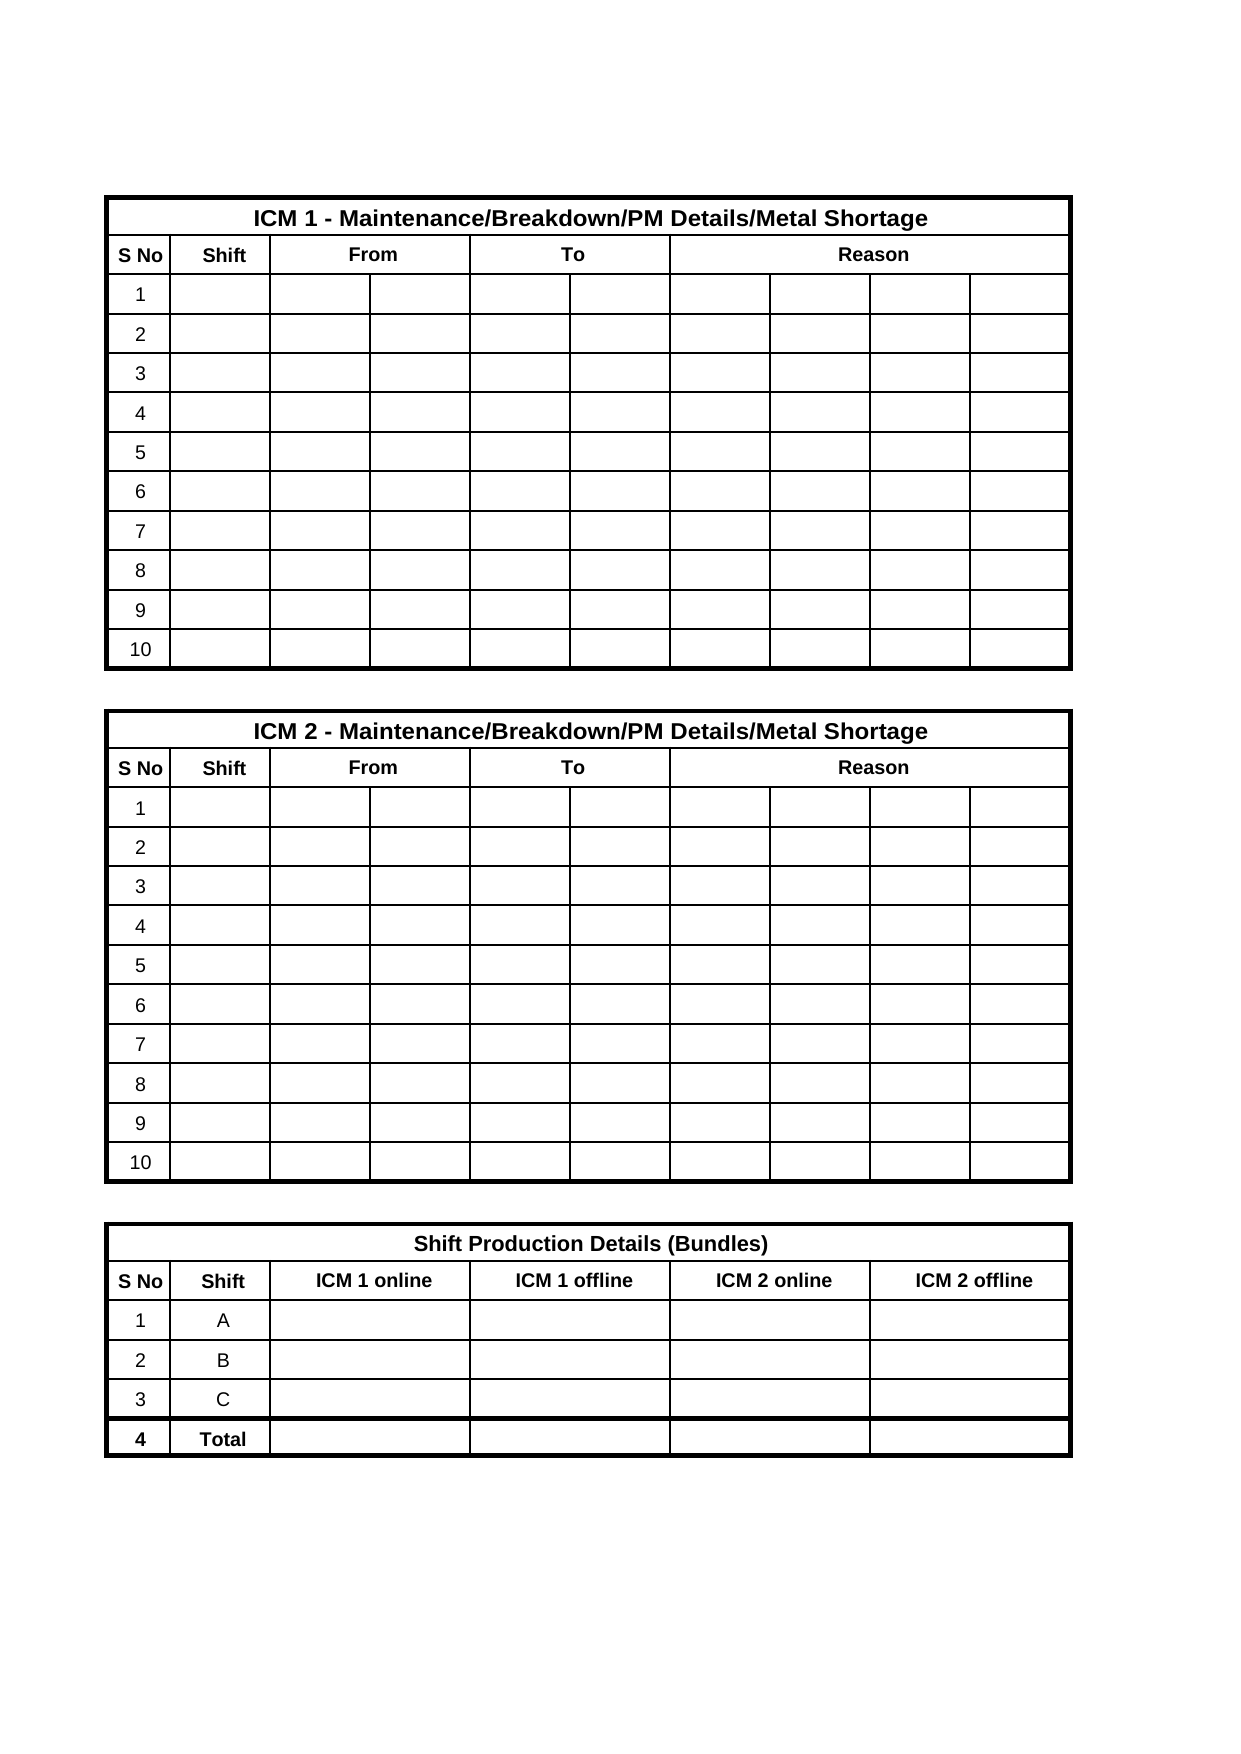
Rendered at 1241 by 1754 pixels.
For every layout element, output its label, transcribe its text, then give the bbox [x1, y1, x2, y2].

table_cell [271, 315, 369, 352]
table_cell [271, 591, 369, 628]
table_cell [371, 512, 469, 549]
table_cell 1 [109, 275, 169, 312]
table_cell [971, 1104, 1068, 1141]
table_cell [671, 1380, 869, 1416]
table_cell [271, 1380, 469, 1416]
table_cell [471, 788, 569, 826]
table_cell [871, 591, 969, 628]
table_cell [771, 1104, 869, 1141]
table_cell From [271, 749, 469, 786]
table_cell [671, 1421, 869, 1453]
table_cell [971, 828, 1068, 865]
table_cell [171, 551, 269, 588]
table_cell [771, 472, 869, 509]
table_cell [371, 788, 469, 826]
table_cell [871, 788, 969, 826]
table_cell [371, 906, 469, 944]
table_cell [471, 433, 569, 470]
table_cell [971, 551, 1068, 588]
table_cell [271, 1301, 469, 1338]
table_cell [271, 1025, 369, 1062]
table_cell [771, 275, 869, 312]
table_cell Reason [671, 236, 1068, 273]
table_cell C [171, 1380, 269, 1416]
table_header ICM 2 - Maintenance/Breakdown/PM Details/Metal Shortage [109, 713, 1068, 747]
table_cell [471, 906, 569, 944]
table_cell [971, 1025, 1068, 1062]
table_cell [871, 433, 969, 470]
table_cell [671, 1301, 869, 1338]
table_cell [671, 1143, 769, 1179]
table_cell Shift [171, 1262, 269, 1299]
table_cell 2 [109, 1341, 169, 1378]
table_cell [371, 1143, 469, 1179]
table_cell ICM 2 online [671, 1262, 869, 1299]
table_cell [371, 867, 469, 904]
table_cell [571, 551, 669, 588]
table_cell [171, 1025, 269, 1062]
table_cell [871, 1025, 969, 1062]
table_cell [571, 1064, 669, 1102]
table_cell 9 [109, 591, 169, 628]
table_cell [171, 906, 269, 944]
table_cell [671, 630, 769, 666]
table_cell [771, 946, 869, 983]
table_cell [971, 946, 1068, 983]
table_cell 6 [109, 472, 169, 509]
table_cell [171, 591, 269, 628]
table_cell [271, 393, 369, 431]
table_cell [371, 433, 469, 470]
table_cell [671, 275, 769, 312]
table_cell [971, 985, 1068, 1023]
table_cell [571, 985, 669, 1023]
table_cell [971, 788, 1068, 826]
table_cell 1 [109, 1301, 169, 1338]
table_cell [371, 551, 469, 588]
table_cell [371, 630, 469, 666]
table_cell [171, 788, 269, 826]
table_cell [971, 512, 1068, 549]
table_cell [871, 946, 969, 983]
table_cell [871, 315, 969, 352]
table_cell [771, 906, 869, 944]
table_cell [871, 1341, 1068, 1378]
table_cell [471, 512, 569, 549]
table_cell [471, 315, 569, 352]
table_cell [871, 1421, 1068, 1453]
table_cell [171, 867, 269, 904]
table_cell [671, 985, 769, 1023]
table_cell [671, 1064, 769, 1102]
table_cell [571, 1143, 669, 1179]
table_cell [771, 433, 869, 470]
table_cell [371, 315, 469, 352]
table_cell [871, 867, 969, 904]
table_cell [271, 1104, 369, 1141]
table_cell [271, 788, 369, 826]
table_cell A [171, 1301, 269, 1338]
table_cell [371, 985, 469, 1023]
table_cell To [471, 749, 669, 786]
table_cell [171, 512, 269, 549]
table_cell 8 [109, 1064, 169, 1102]
table_cell [471, 985, 569, 1023]
table_cell B [171, 1341, 269, 1378]
table_cell [771, 788, 869, 826]
table_cell [571, 867, 669, 904]
table_cell [771, 551, 869, 588]
table_cell [671, 433, 769, 470]
table_cell 2 [109, 828, 169, 865]
table_cell 7 [109, 512, 169, 549]
table_cell [871, 472, 969, 509]
table_cell [571, 433, 669, 470]
table_cell ICM 1 online [271, 1262, 469, 1299]
table_cell [871, 1380, 1068, 1416]
table_cell [671, 1341, 869, 1378]
table_cell [671, 906, 769, 944]
table_cell [271, 275, 369, 312]
table_cell 8 [109, 551, 169, 588]
table_cell [971, 591, 1068, 628]
table_cell [771, 315, 869, 352]
table_cell [971, 275, 1068, 312]
table_cell [971, 354, 1068, 391]
table_header ICM 1 - Maintenance/Breakdown/PM Details/Metal Shortage [109, 200, 1068, 233]
table_cell [471, 630, 569, 666]
table_cell [871, 1104, 969, 1141]
table_cell 7 [109, 1025, 169, 1062]
table_cell [171, 630, 269, 666]
table_cell [571, 275, 669, 312]
table_cell From [271, 236, 469, 273]
table_cell [271, 828, 369, 865]
table_cell [871, 985, 969, 1023]
table_cell [371, 393, 469, 431]
table_cell [671, 867, 769, 904]
table_cell [671, 354, 769, 391]
table_cell 2 [109, 315, 169, 352]
table_cell [171, 393, 269, 431]
table_cell [571, 1025, 669, 1062]
table_cell [171, 472, 269, 509]
table_cell [671, 472, 769, 509]
table_cell Shift [171, 236, 269, 273]
table_cell [571, 472, 669, 509]
table_cell [871, 1143, 969, 1179]
table_cell [371, 1025, 469, 1062]
table_cell [871, 551, 969, 588]
table_cell [571, 788, 669, 826]
table_cell ICM 1 offline [471, 1262, 669, 1299]
table_cell 10 [109, 1143, 169, 1179]
table_cell [971, 906, 1068, 944]
table_cell [771, 354, 869, 391]
table_cell 4 [109, 906, 169, 944]
table_cell 9 [109, 1104, 169, 1141]
table_cell 4 [109, 1421, 169, 1453]
table_cell [671, 788, 769, 826]
table_cell [671, 315, 769, 352]
table_cell [371, 1104, 469, 1141]
table_cell [171, 946, 269, 983]
table_cell [271, 433, 369, 470]
table_cell [971, 867, 1068, 904]
table_cell S No [109, 236, 169, 273]
table_cell [171, 1143, 269, 1179]
table_cell [771, 985, 869, 1023]
table_cell [371, 275, 469, 312]
table_cell [571, 1104, 669, 1141]
table_cell [171, 828, 269, 865]
table_cell [271, 472, 369, 509]
table_cell [571, 315, 669, 352]
table_cell [371, 828, 469, 865]
table_cell [871, 354, 969, 391]
table_cell [271, 354, 369, 391]
table_cell [571, 354, 669, 391]
table_cell [271, 1421, 469, 1453]
table_cell [771, 1064, 869, 1102]
table_cell 3 [109, 354, 169, 391]
table_cell [371, 472, 469, 509]
table_cell [271, 985, 369, 1023]
table_cell [671, 591, 769, 628]
table_cell [771, 828, 869, 865]
table_cell [571, 630, 669, 666]
table_cell [771, 867, 869, 904]
table_cell [471, 551, 569, 588]
table_cell [571, 393, 669, 431]
table_cell [171, 354, 269, 391]
table_cell [171, 315, 269, 352]
table_cell [771, 630, 869, 666]
table_cell [871, 275, 969, 312]
table_cell [771, 512, 869, 549]
table_cell [371, 354, 469, 391]
table_cell 3 [109, 867, 169, 904]
table_cell [471, 393, 569, 431]
table_cell [171, 275, 269, 312]
table_cell [571, 946, 669, 983]
table_cell [271, 1064, 369, 1102]
table_cell [471, 1104, 569, 1141]
table_cell S No [109, 749, 169, 786]
table_cell [871, 1301, 1068, 1338]
table_cell [471, 1143, 569, 1179]
table_cell ICM 2 offline [871, 1262, 1068, 1299]
table_cell [471, 1064, 569, 1102]
table_cell 3 [109, 1380, 169, 1416]
table_cell [471, 1341, 669, 1378]
table_cell [971, 393, 1068, 431]
table_cell [871, 1064, 969, 1102]
table_cell 5 [109, 433, 169, 470]
table_cell [371, 591, 469, 628]
table_cell Shift [171, 749, 269, 786]
table_cell [571, 828, 669, 865]
table_cell [271, 906, 369, 944]
table_cell [171, 433, 269, 470]
table_cell [671, 828, 769, 865]
table_cell [271, 512, 369, 549]
table_cell [671, 1104, 769, 1141]
table_cell 6 [109, 985, 169, 1023]
table_cell [871, 630, 969, 666]
table_cell [571, 591, 669, 628]
table_cell [771, 591, 869, 628]
table_cell 4 [109, 393, 169, 431]
table_cell [671, 946, 769, 983]
table_cell Total [171, 1421, 269, 1453]
table_cell [471, 946, 569, 983]
table_cell 1 [109, 788, 169, 826]
table_cell [471, 828, 569, 865]
table_header Shift Production Details (Bundles) [109, 1226, 1068, 1260]
table_cell [371, 946, 469, 983]
table_cell [971, 472, 1068, 509]
table_cell [771, 1143, 869, 1179]
table_cell [471, 354, 569, 391]
table_cell [471, 1025, 569, 1062]
table_cell [471, 1421, 669, 1453]
table_cell [371, 1064, 469, 1102]
table_cell [471, 275, 569, 312]
table_cell [971, 315, 1068, 352]
table_cell [271, 1341, 469, 1378]
table_cell [171, 1104, 269, 1141]
table_cell [671, 551, 769, 588]
table_cell [671, 1025, 769, 1062]
table_cell [271, 867, 369, 904]
table_cell [871, 512, 969, 549]
table_cell [271, 551, 369, 588]
table_cell [971, 433, 1068, 470]
table_cell [871, 906, 969, 944]
table_cell [971, 630, 1068, 666]
table_cell Reason [671, 749, 1068, 786]
table_cell To [471, 236, 669, 273]
table_cell [271, 1143, 369, 1179]
table_cell [471, 1380, 669, 1416]
table_cell 10 [109, 630, 169, 666]
table_cell [971, 1064, 1068, 1102]
table_cell [271, 946, 369, 983]
table_cell [871, 393, 969, 431]
table_cell [871, 828, 969, 865]
table_cell [571, 906, 669, 944]
table_cell [471, 591, 569, 628]
table_cell [671, 393, 769, 431]
table_cell [771, 1025, 869, 1062]
table_cell [571, 512, 669, 549]
table_cell [271, 630, 369, 666]
table_cell [671, 512, 769, 549]
table_cell [171, 985, 269, 1023]
table_cell [471, 1301, 669, 1338]
table_cell S No [109, 1262, 169, 1299]
table_cell [771, 393, 869, 431]
table_cell [471, 867, 569, 904]
table_cell 5 [109, 946, 169, 983]
table_cell [171, 1064, 269, 1102]
table_cell [971, 1143, 1068, 1179]
table_cell [471, 472, 569, 509]
